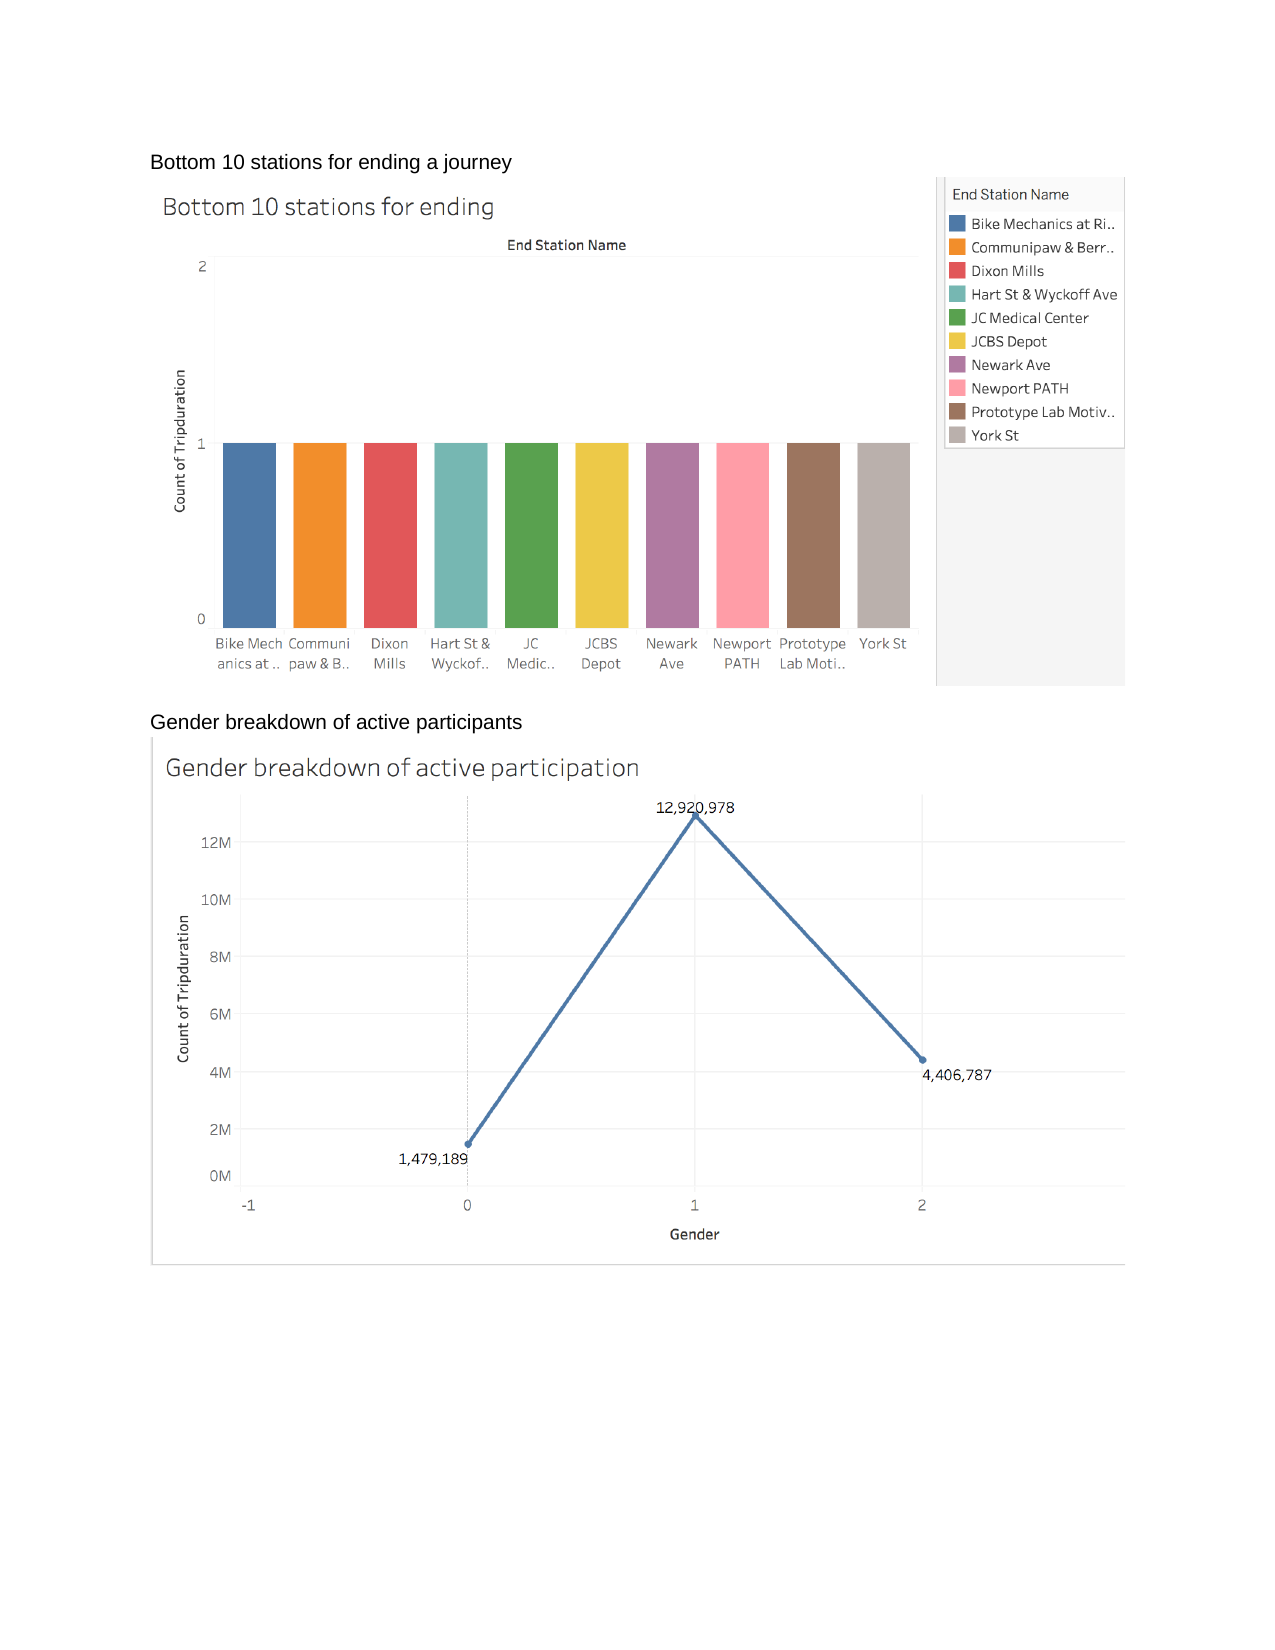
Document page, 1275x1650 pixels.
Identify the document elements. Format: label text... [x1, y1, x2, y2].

picture [150, 737, 1125, 1266]
text Bottom 10 stations for ending a journey [150, 150, 1125, 177]
text Gender breakdown of active participants [150, 710, 1125, 737]
picture [150, 177, 1125, 686]
